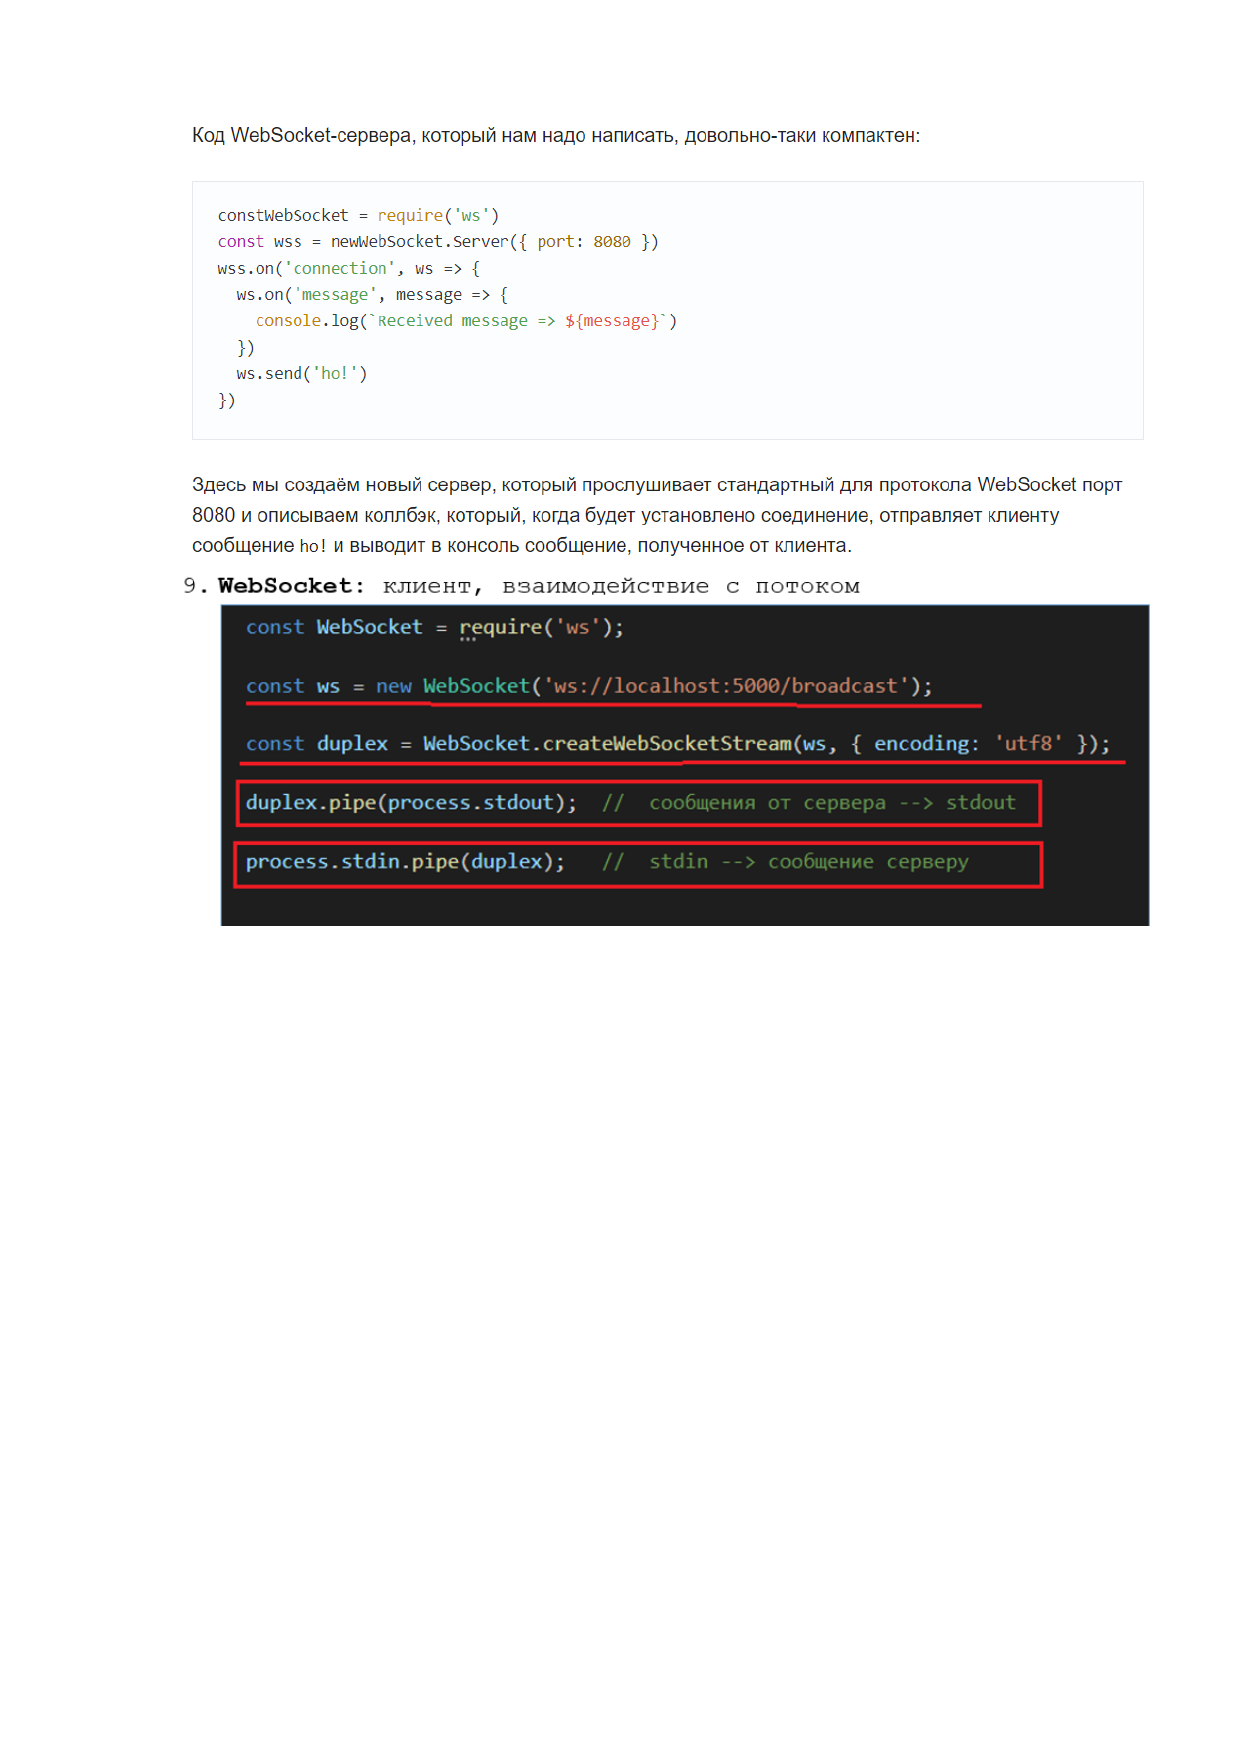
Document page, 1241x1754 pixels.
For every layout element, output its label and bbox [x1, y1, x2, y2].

picture [177, 118, 1152, 926]
